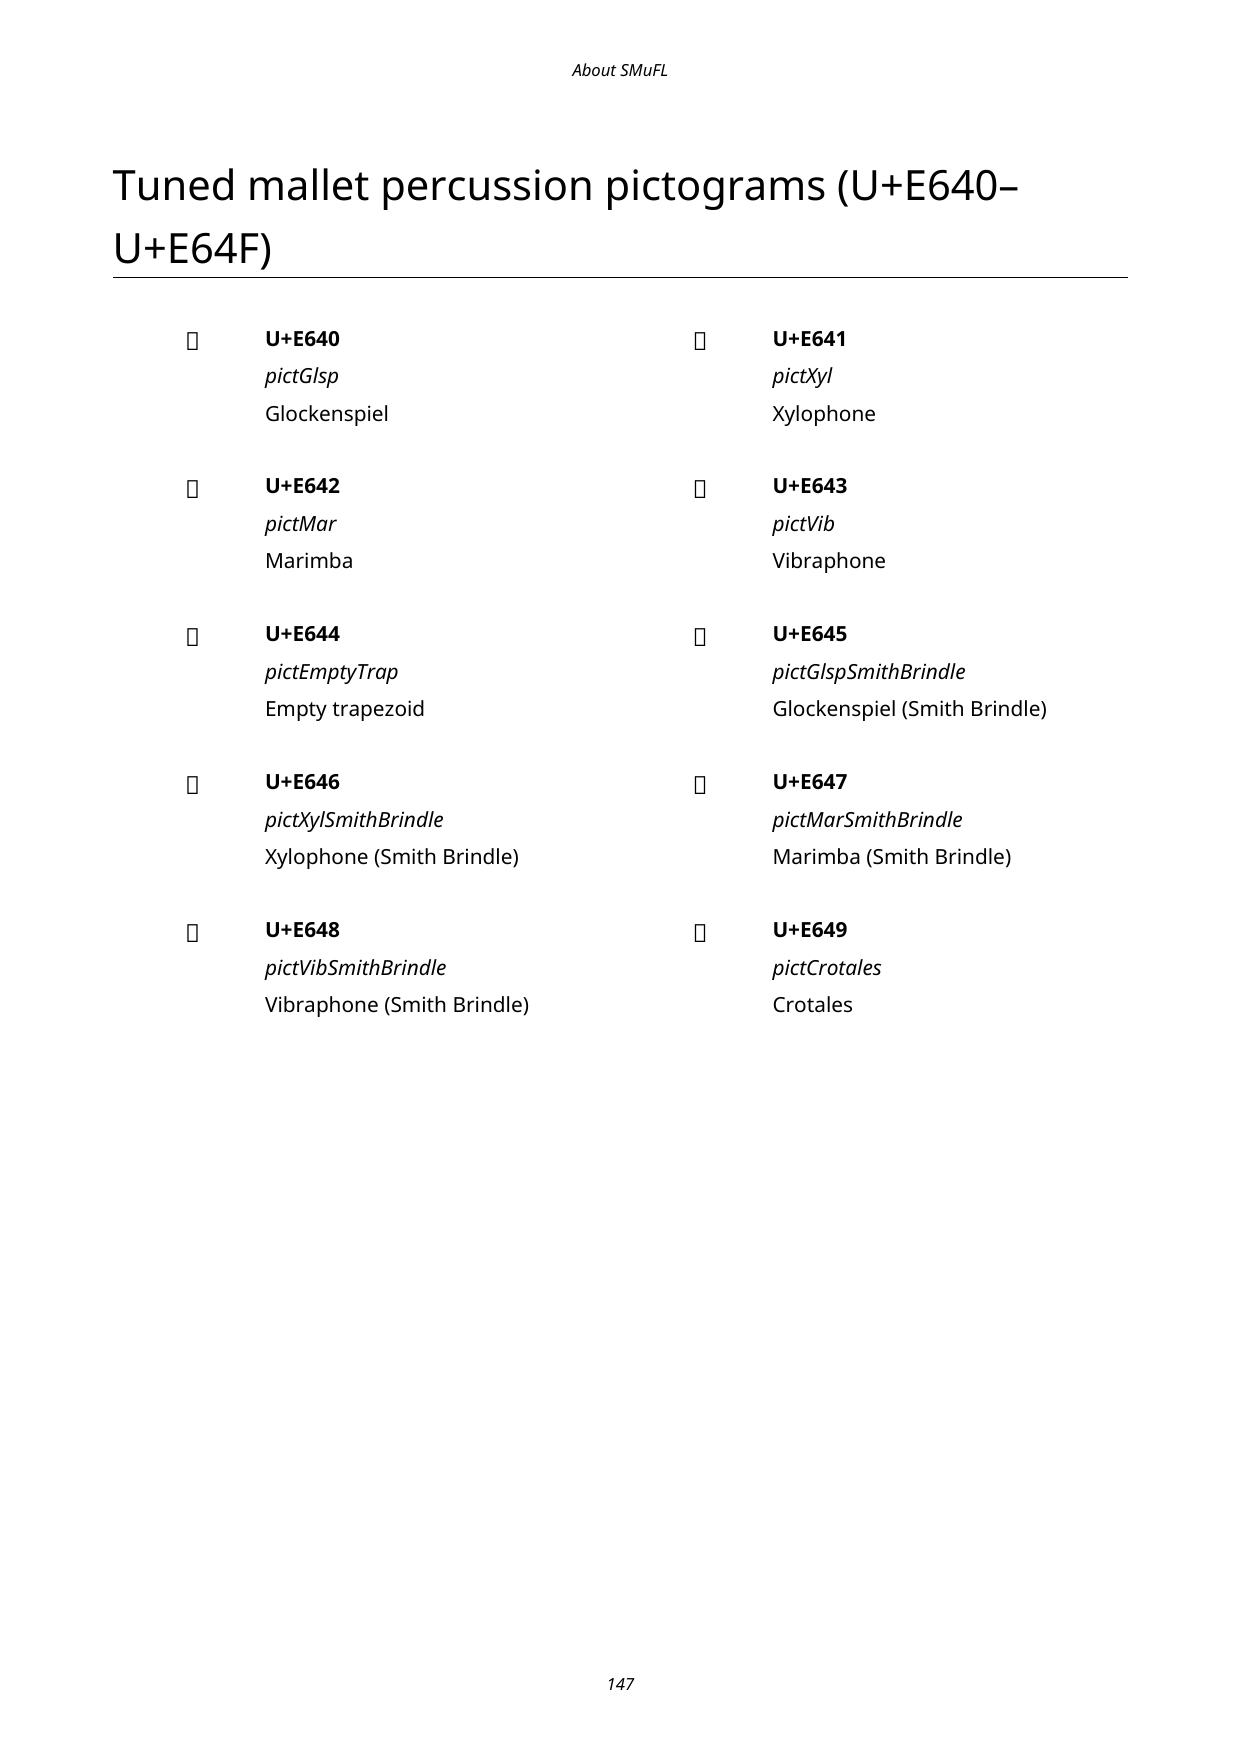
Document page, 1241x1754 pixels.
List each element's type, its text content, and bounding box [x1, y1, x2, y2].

subtitle Tuned mallet percussion pictograms (U+E640–U+E64F) [112, 156, 1128, 278]
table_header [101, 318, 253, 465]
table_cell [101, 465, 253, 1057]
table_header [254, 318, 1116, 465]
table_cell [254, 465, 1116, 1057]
